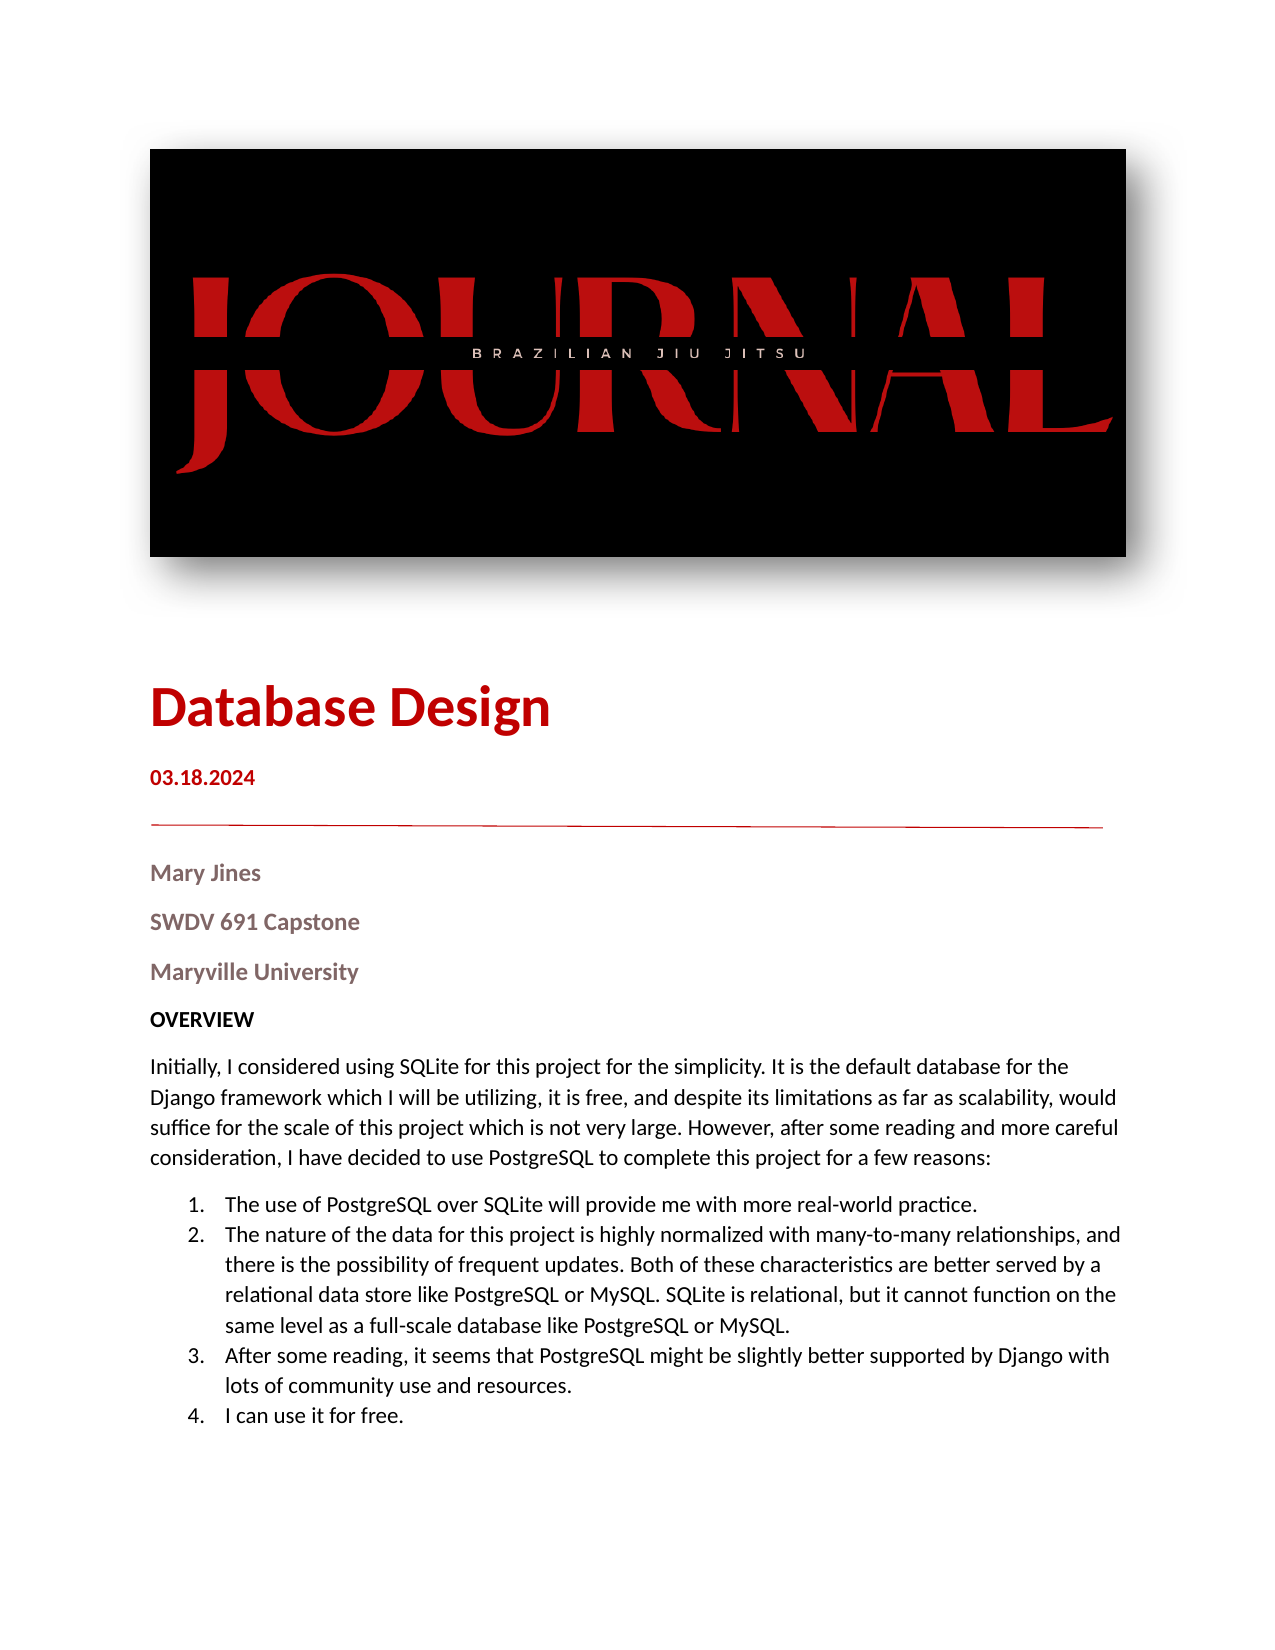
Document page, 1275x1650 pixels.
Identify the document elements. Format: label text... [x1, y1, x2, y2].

list The nature of the data for this project is highly normalized with many-to-many relationships, and there is the possibility of frequent updates. Both of these characteristics are better served by a relational data store like PostgreSQL or MySQL. SQLite is relational, but it cannot function on the same level as a full-scale database like PostgreSQL or MySQL. [187, 1220, 1125, 1339]
list I can use it for free. [187, 1401, 1125, 1429]
list After some reading, it seems that PostgreSQL might be slightly better supported by Django with lots of community use and resources. [187, 1341, 1125, 1399]
text 03.18.2024 [150, 763, 1125, 791]
text Maryville University [150, 956, 1125, 986]
picture [150, 149, 1126, 557]
text Database Design [150, 669, 1125, 741]
text Mary Jines [150, 857, 1125, 887]
text SWDV 691 Capstone [150, 906, 1125, 937]
text Initially, I considered using SQLite for this project for the simplicity. It is the default database for the Django framework which I will be utilizing, it is free, and despite its limitations as far as scalability, would suffice for the scale of this project which is not very large. However, after some reading and more careful consideration, I have decided to use PostgreSQL to complete this project for a few reasons: [150, 1052, 1125, 1171]
list The use of PostgreSQL over SQLite will provide me with more real-world practice. [187, 1190, 1125, 1218]
text OVERVIEW [150, 1006, 1125, 1033]
